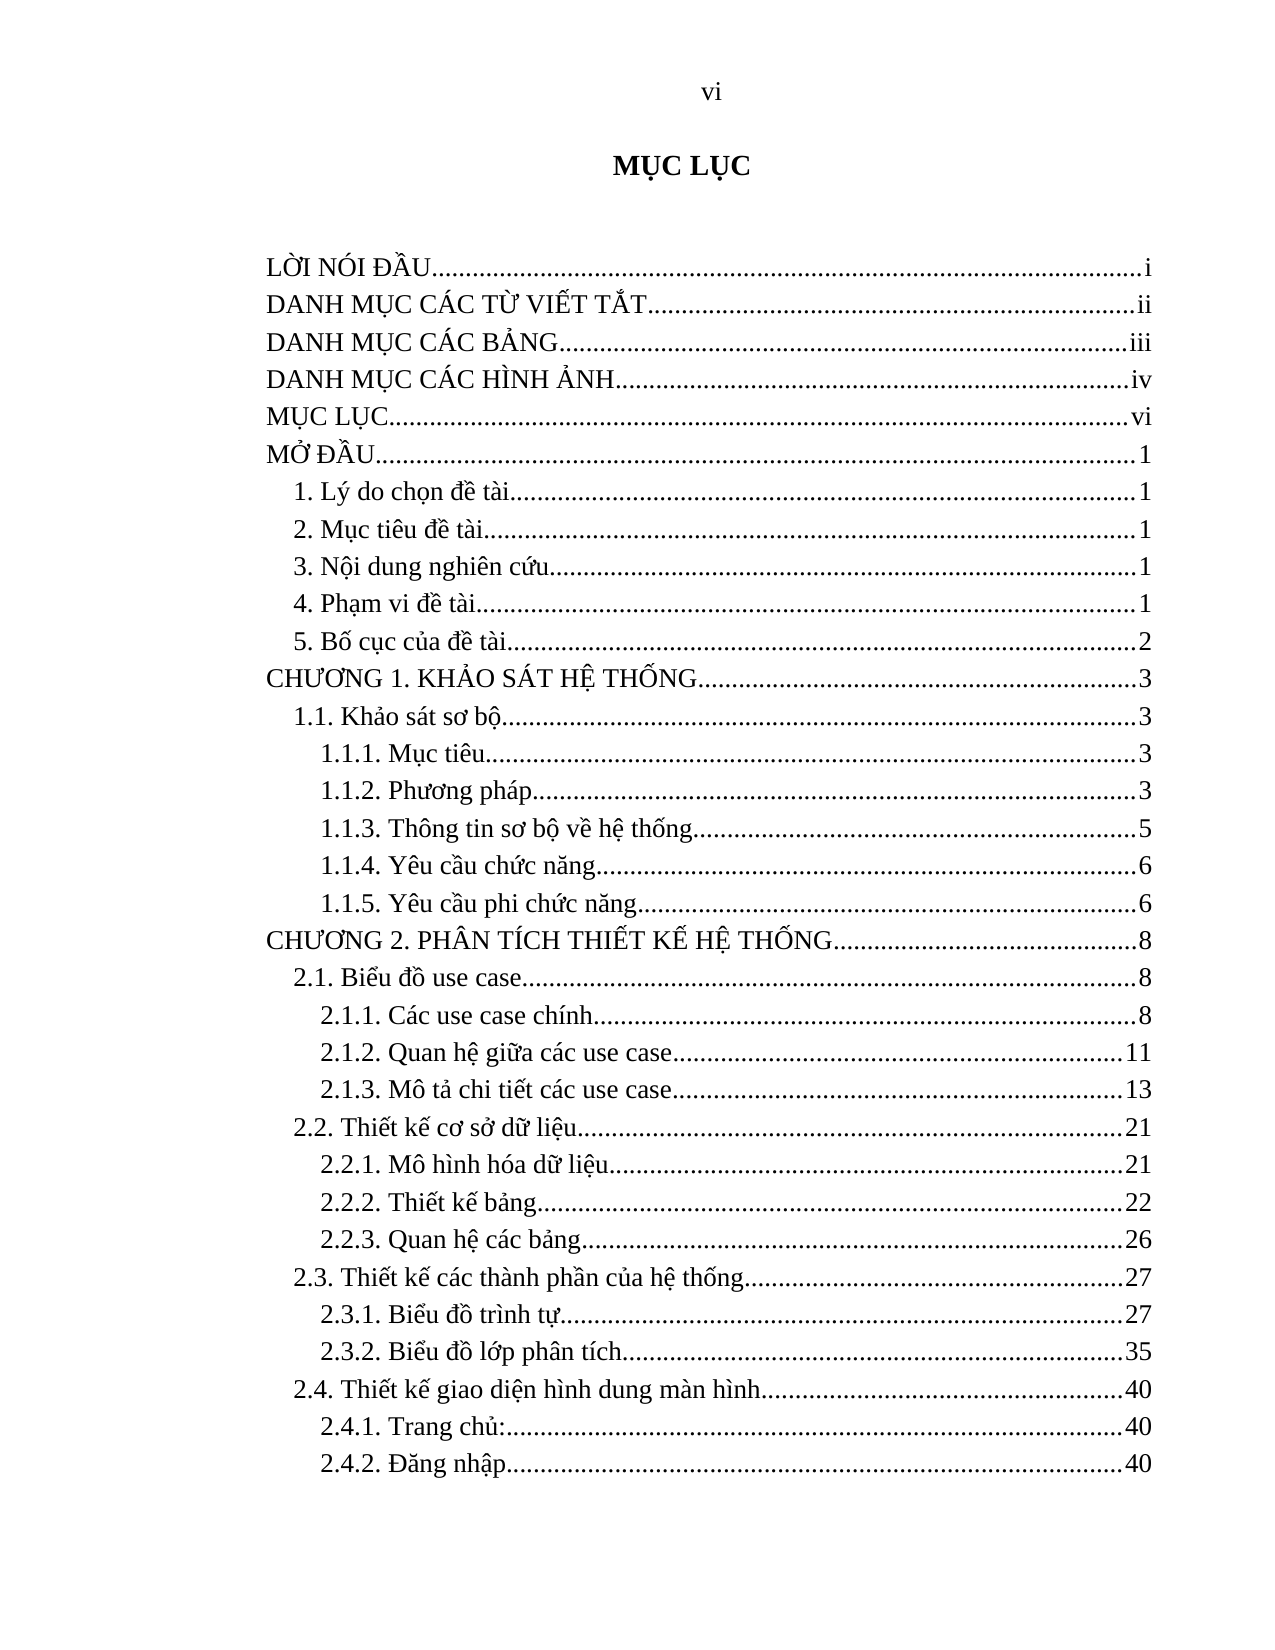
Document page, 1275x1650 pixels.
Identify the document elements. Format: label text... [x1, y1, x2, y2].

text MỤC LỤC [207, 148, 1157, 181]
